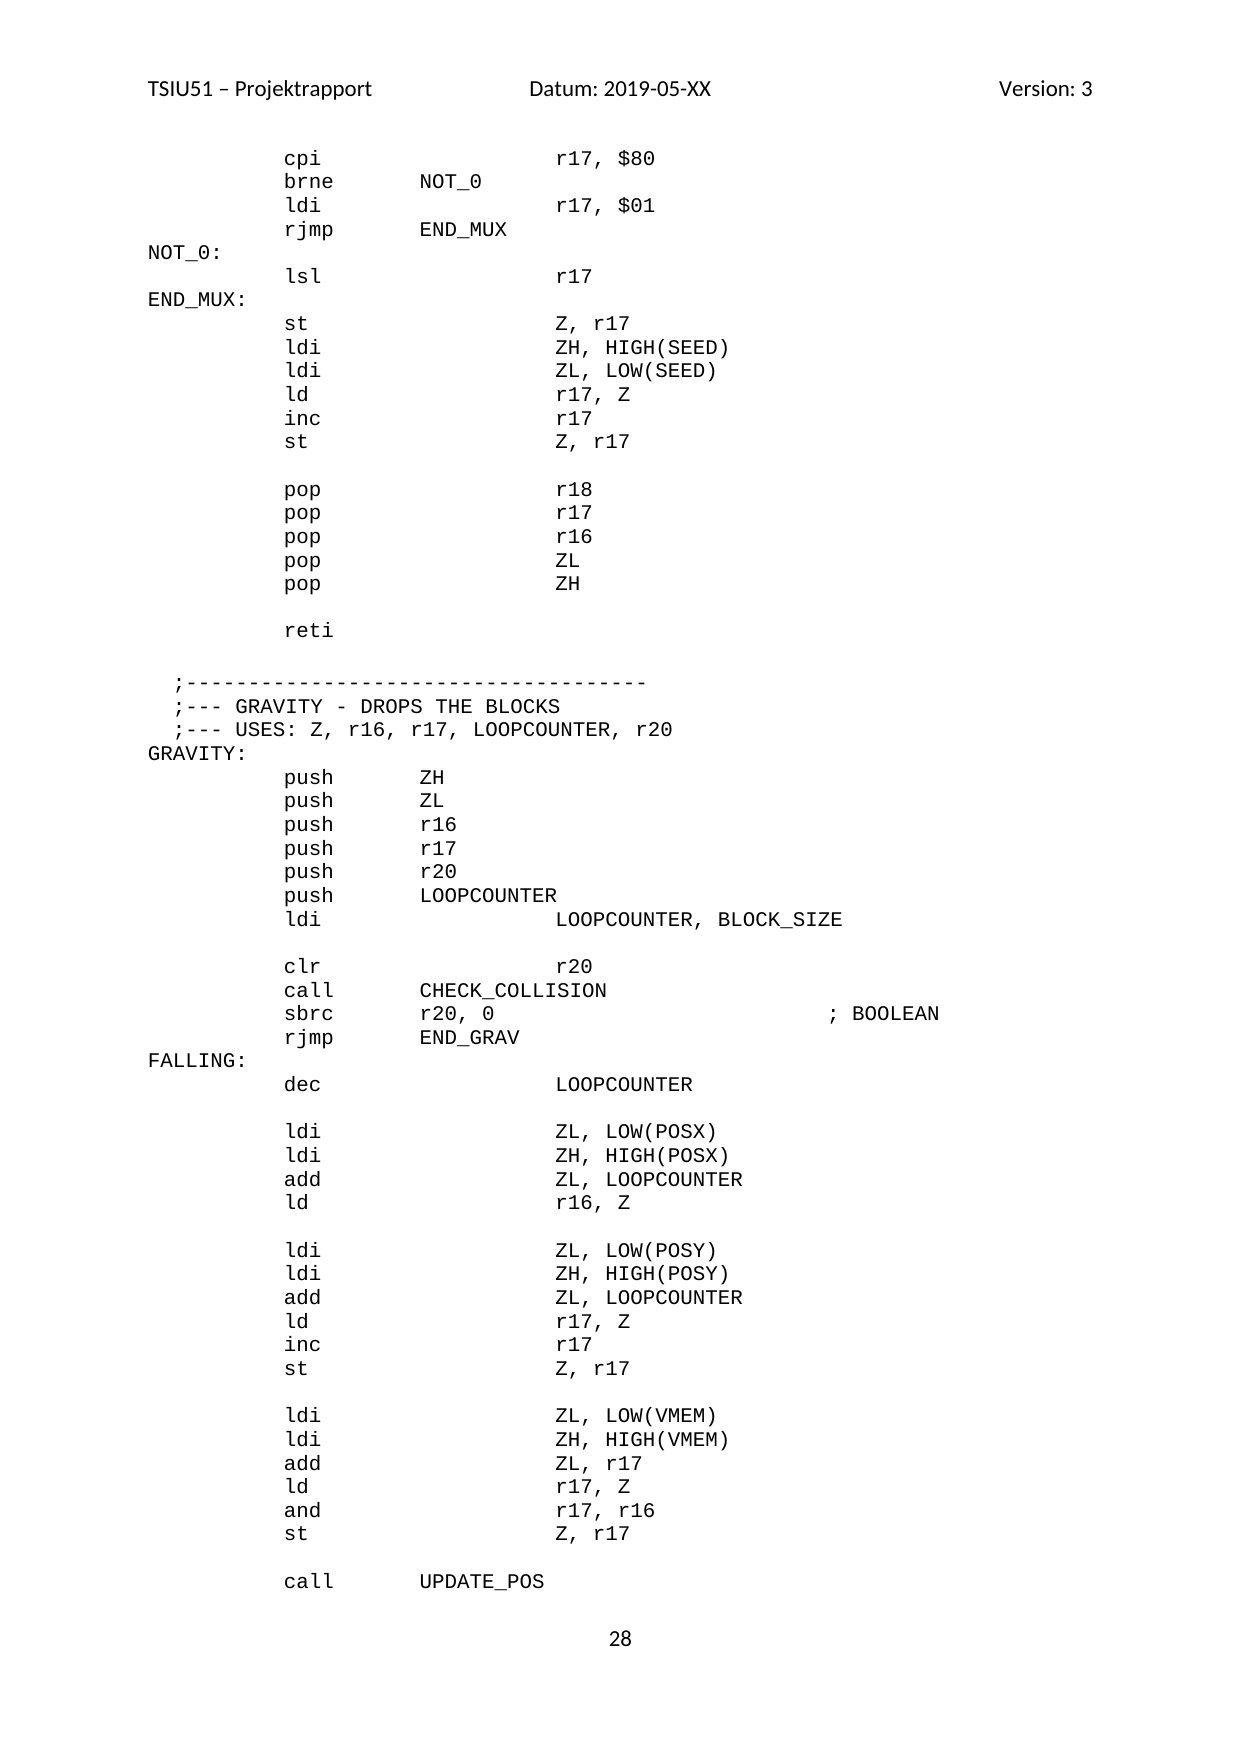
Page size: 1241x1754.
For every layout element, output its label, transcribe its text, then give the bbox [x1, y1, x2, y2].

text cpi r17, $80 [148, 148, 1093, 171]
text ;--- USES: Z, r16, r17, LOOPCOUNTER, r20 [148, 719, 1093, 743]
text GRAVITY: [148, 743, 1093, 767]
text ld r17, Z [148, 384, 1093, 408]
text add ZL, r17 [148, 1452, 1093, 1476]
text FALLING: [148, 1051, 1093, 1074]
text pop r18 [148, 479, 1093, 502]
text st Z, r17 [148, 431, 1093, 455]
text add ZL, LOOPCOUNTER [148, 1287, 1093, 1311]
text st Z, r17 [148, 313, 1093, 337]
text ldi ZH, HIGH(POSY) [148, 1263, 1093, 1287]
text ldi LOOPCOUNTER, BLOCK_SIZE [148, 909, 1093, 932]
text reti [148, 621, 1093, 644]
text inc r17 [148, 408, 1093, 431]
text inc r17 [148, 1334, 1093, 1358]
text ldi ZL, LOW(VMEM) [148, 1405, 1093, 1429]
text ldi ZL, LOW(POSY) [148, 1240, 1093, 1263]
text lsl r17 [148, 266, 1093, 289]
text clr r20 [148, 956, 1093, 979]
text push LOOPCOUNTER [148, 885, 1093, 909]
text ldi ZH, HIGH(SEED) [148, 337, 1093, 360]
text ld r17, Z [148, 1311, 1093, 1334]
text pop ZH [148, 573, 1093, 597]
text st Z, r17 [148, 1358, 1093, 1382]
text dec LOOPCOUNTER [148, 1074, 1093, 1098]
text ld r16, Z [148, 1192, 1093, 1216]
text pop ZL [148, 549, 1093, 573]
text and r17, r16 [148, 1500, 1093, 1523]
text pop r17 [148, 502, 1093, 526]
text rjmp END_MUX [148, 218, 1093, 242]
text ldi ZL, LOW(POSX) [148, 1121, 1093, 1145]
text NOT_0: [148, 242, 1093, 266]
text call UPDATE_POS [148, 1571, 1093, 1594]
text push r20 [148, 861, 1093, 885]
text ld r17, Z [148, 1476, 1093, 1500]
text ldi ZL, LOW(SEED) [148, 360, 1093, 384]
text ldi r17, $01 [148, 195, 1093, 218]
text sbrc r20, 0 ; BOOLEAN [148, 1003, 1093, 1027]
text ldi ZH, HIGH(VMEM) [148, 1429, 1093, 1452]
text ldi ZH, HIGH(POSX) [148, 1145, 1093, 1169]
text ;------------------------------------- [148, 672, 1093, 696]
text st Z, r17 [148, 1523, 1093, 1547]
text call CHECK_COLLISION [148, 979, 1093, 1003]
text add ZL, LOOPCOUNTER [148, 1169, 1093, 1192]
text pop r16 [148, 526, 1093, 549]
text rjmp END_GRAV [148, 1027, 1093, 1051]
text ;--- GRAVITY - DROPS THE BLOCKS [148, 696, 1093, 719]
text brne NOT_0 [148, 171, 1093, 195]
text push r17 [148, 838, 1093, 861]
text END_MUX: [148, 289, 1093, 313]
text push r16 [148, 814, 1093, 838]
text push ZH [148, 767, 1093, 790]
text push ZL [148, 790, 1093, 814]
